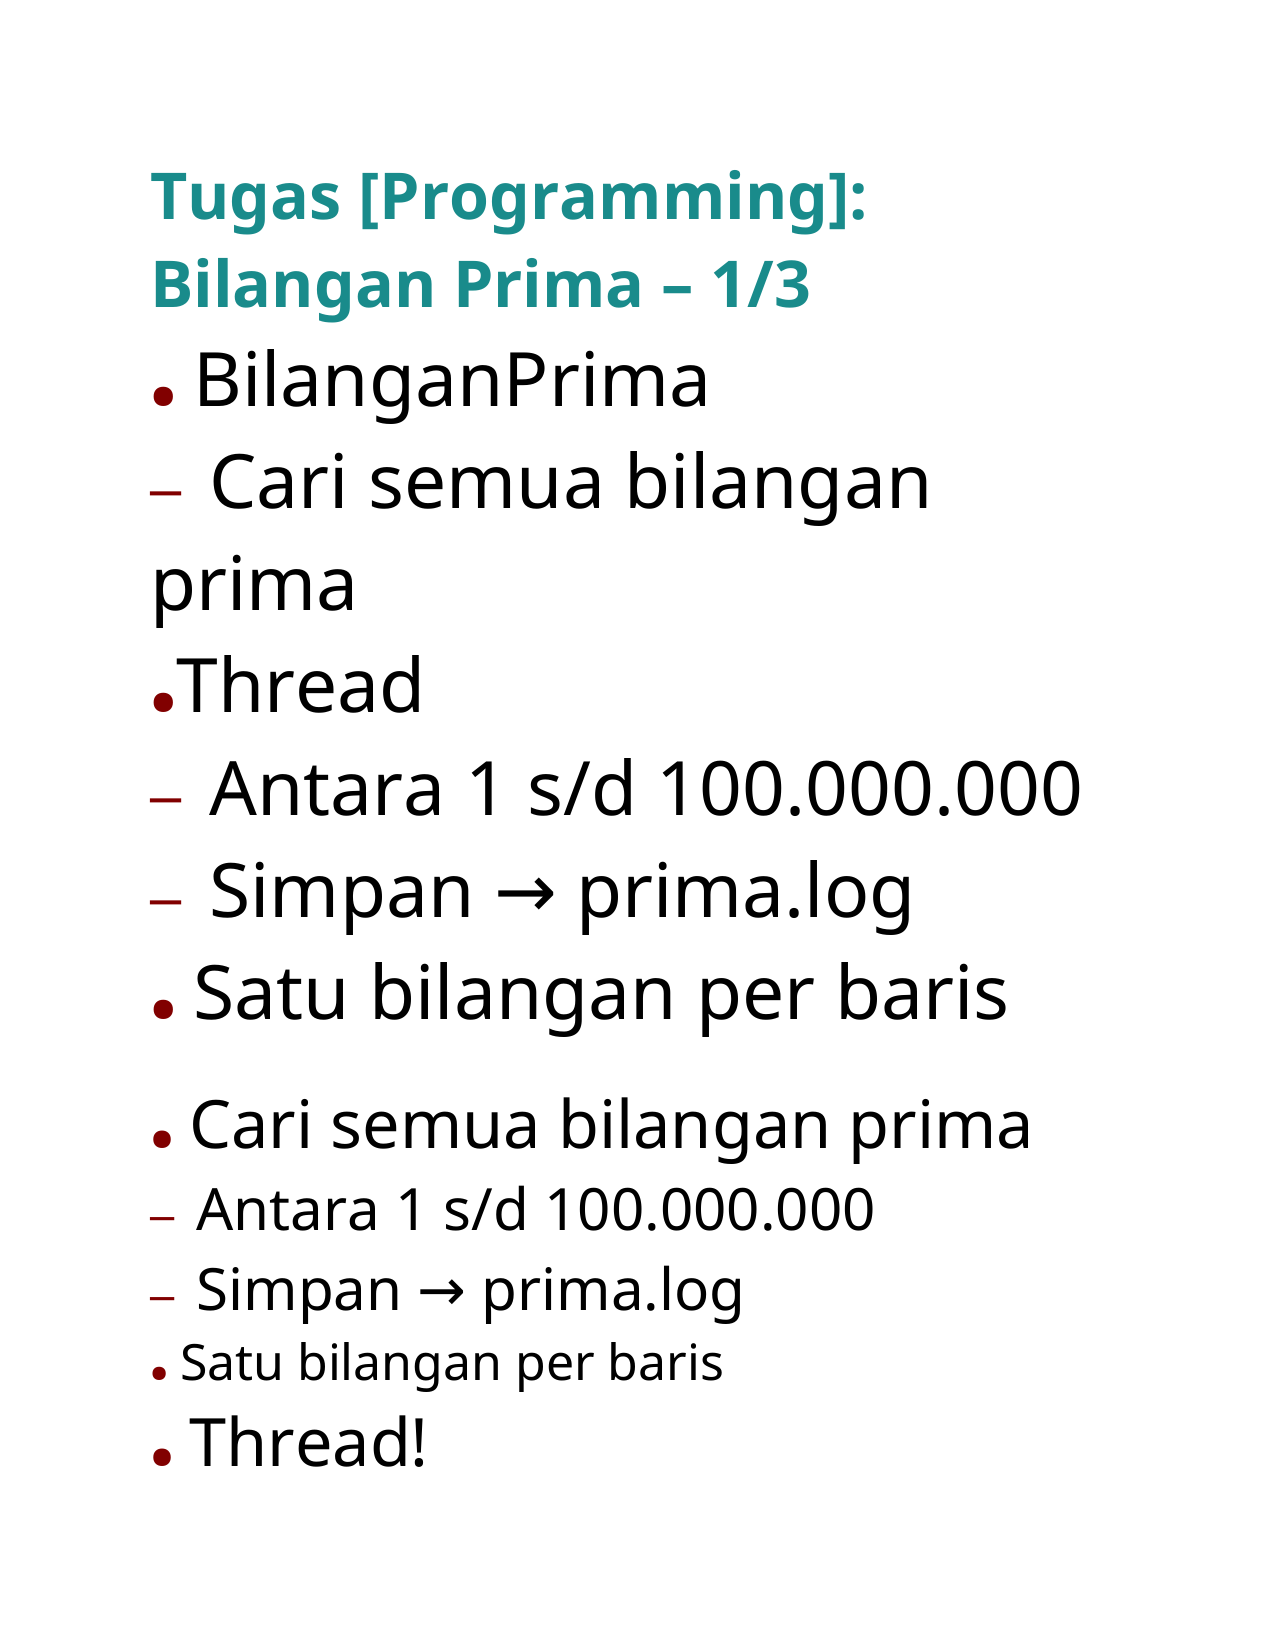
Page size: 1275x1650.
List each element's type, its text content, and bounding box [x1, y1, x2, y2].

text – Simpan → prima.log [150, 837, 1125, 939]
text Tugas [Programming]: Bilangan Prima – 1/3 [150, 150, 1125, 326]
text ● Thread! [150, 1395, 1125, 1486]
text ● Satu bilangan per baris [150, 939, 1125, 1041]
text ● Cari semua bilangan prima [150, 1077, 1125, 1168]
text ● BilanganPrima [150, 326, 1125, 428]
text – Antara 1 s/d 100.000.000 [150, 735, 1125, 837]
text – Antara 1 s/d 100.000.000 [150, 1168, 1125, 1248]
text ●Thread [150, 633, 1125, 735]
text – Cari semua bilangan prima [150, 428, 1125, 633]
text – Simpan → prima.log [150, 1248, 1125, 1327]
text ● Satu bilangan per baris [150, 1327, 1125, 1395]
